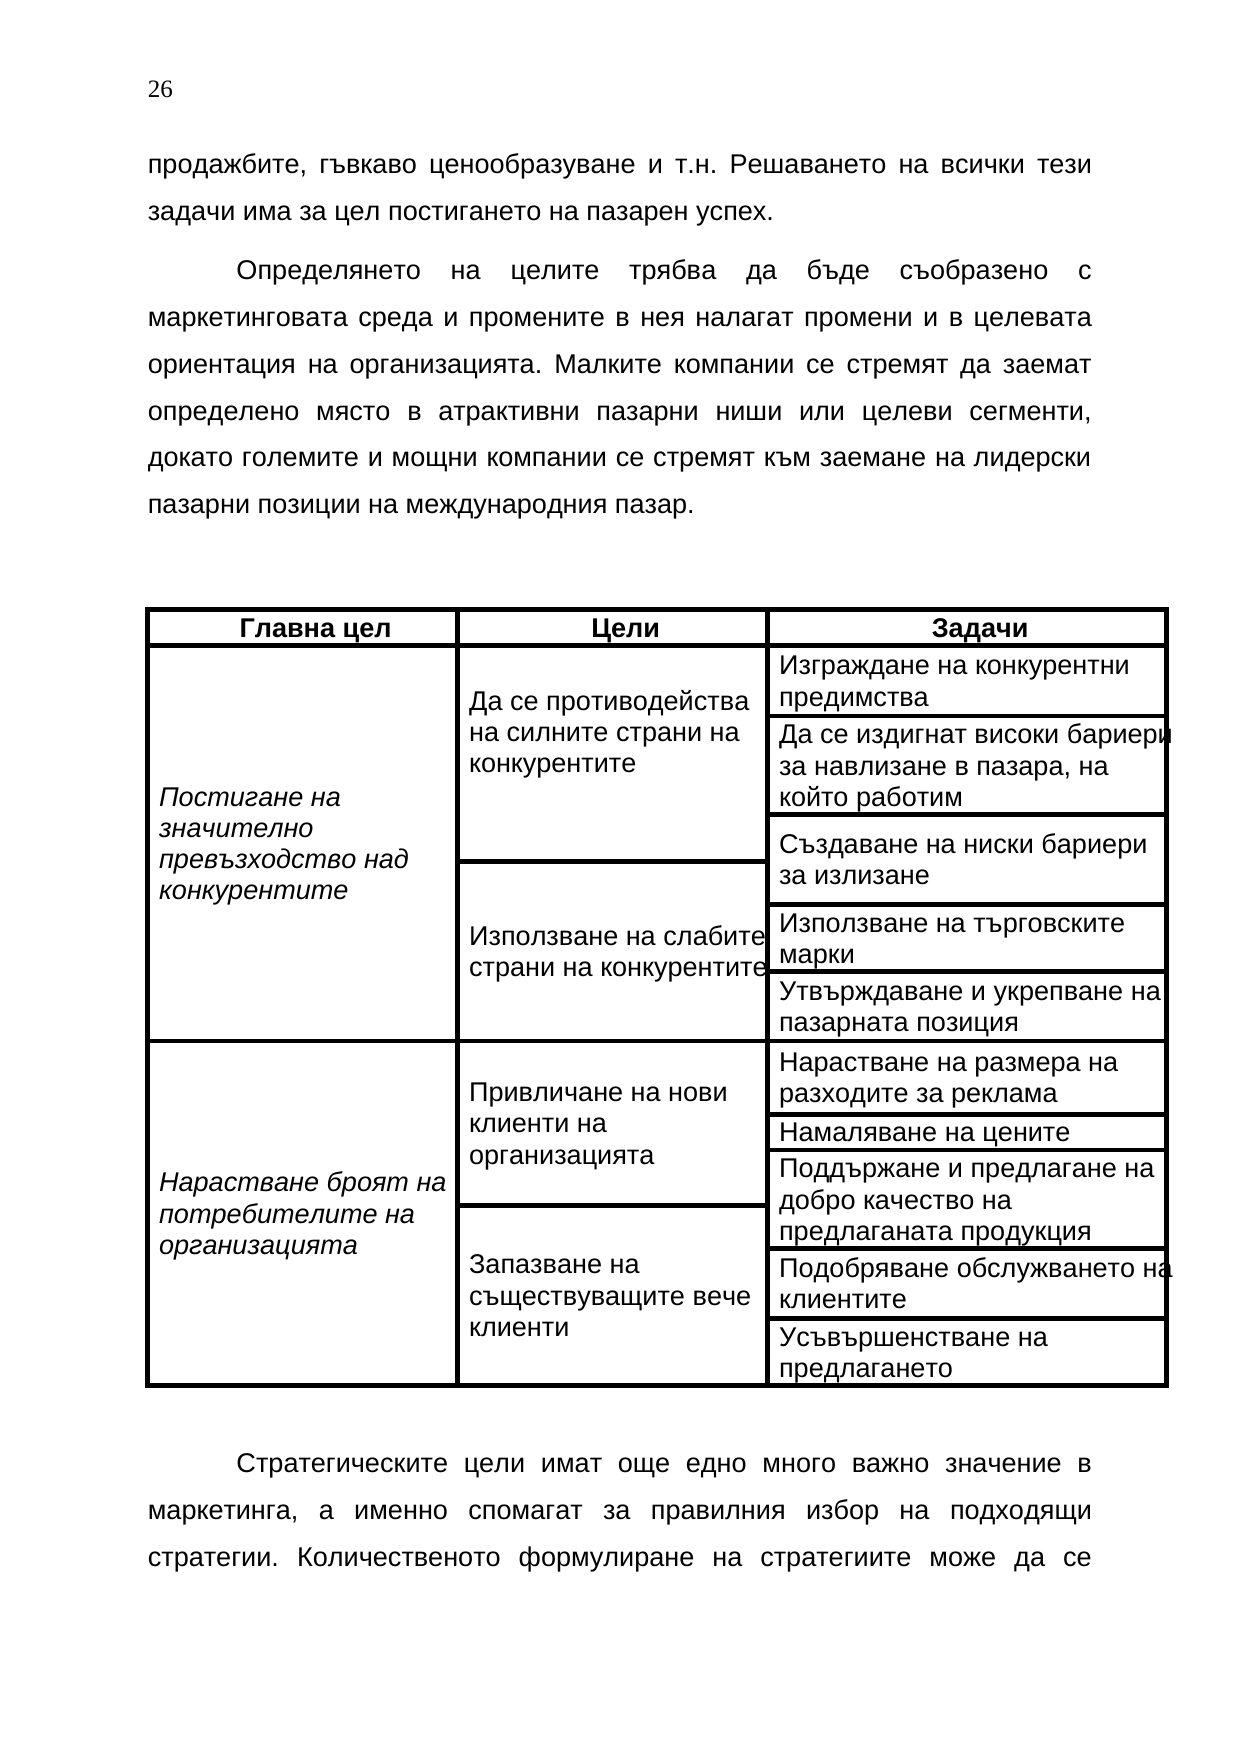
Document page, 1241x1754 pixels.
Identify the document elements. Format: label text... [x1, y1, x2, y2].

table_cell Използване на слабите страни на конкурентите [460, 864, 765, 1039]
table_cell Да се противодейства на силните страни на конкурентите [460, 648, 765, 859]
table_cell Изграждане на конкурентни предимства [770, 648, 1164, 714]
table_cell Запазване на съществуващите вече клиенти [460, 1208, 765, 1383]
text Определянето на целите трябва да бъде съобразено с маркетинговата среда и промените в нея налагат промени и в целевата ориентация на организацията. Малките компании се стремят да заемат определено място в атрактивни пазарни ниши или целеви сегменти, докато големите и мощни компании се стремят към заемане на лидерски пазарни позиции на международния пазар. [148, 254, 1093, 519]
table_cell Усъвършенстване на предлагането [770, 1321, 1164, 1383]
table_cell Нарастване броят на потребителите на организацията [150, 1043, 455, 1383]
table_cell Подобряване обслужването на клиентите [770, 1251, 1164, 1316]
table_cell Нарастване на размера на разходите за реклама [770, 1043, 1164, 1112]
table_cell Използване на търговските марки [770, 907, 1164, 969]
table_cell Поддържане и предлагане на добро качество на предлаганата продукция [770, 1152, 1164, 1246]
table_cell Да се издигнат високи бариери за навлизане в пазара, на който работим [770, 718, 1164, 812]
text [148, 1447, 1093, 1572]
table_cell Утвърждаване и укрепване на пазарната позиция [770, 974, 1164, 1039]
table_header Задачи [770, 612, 1164, 643]
table_cell Намаляване на цените [770, 1117, 1164, 1148]
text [148, 148, 1093, 226]
table_cell Постигане на значително превъзходство над конкурентите [150, 648, 455, 1039]
table_header Цели [460, 612, 765, 643]
table_cell Създаване на ниски бариери за излизане [770, 817, 1164, 902]
table_cell Привличане на нови клиенти на организацията [460, 1043, 765, 1203]
table_header Главна цел [150, 612, 455, 643]
